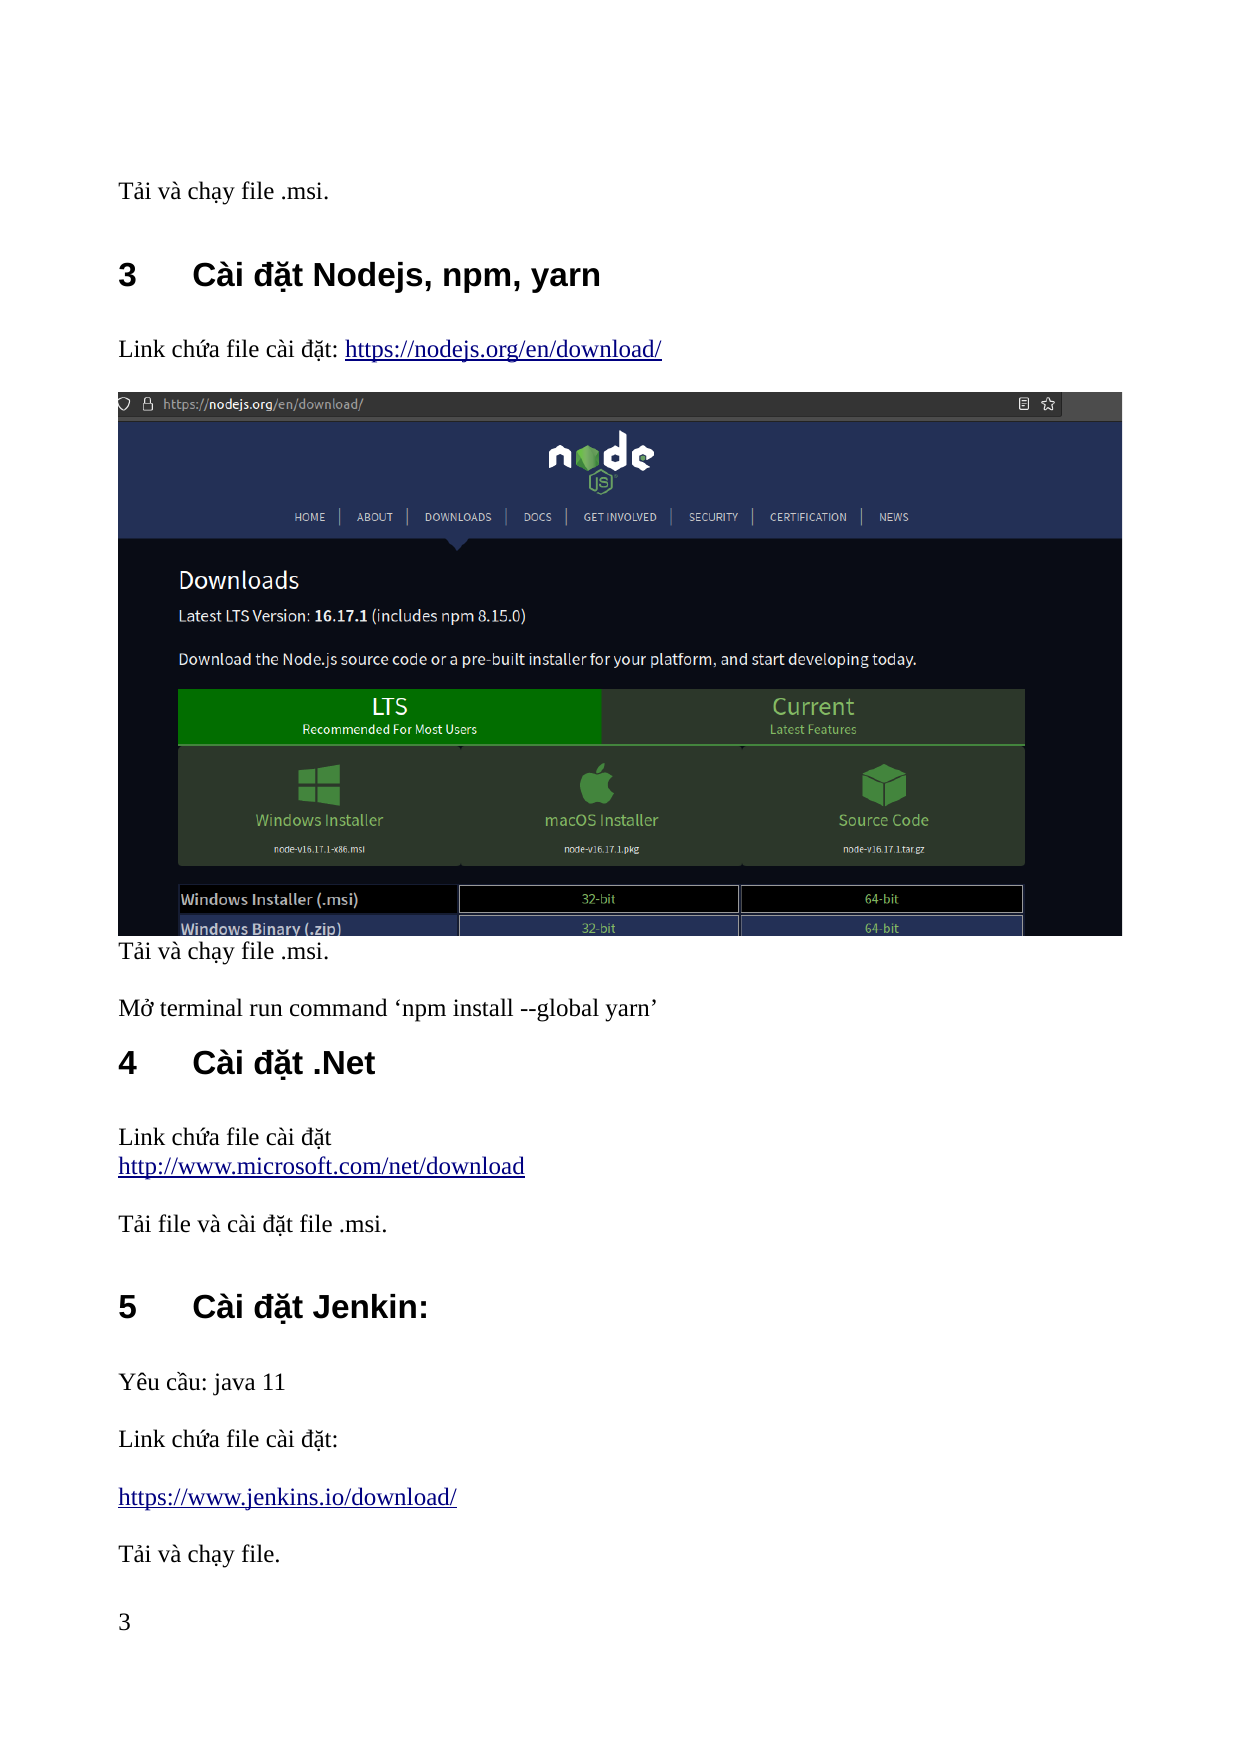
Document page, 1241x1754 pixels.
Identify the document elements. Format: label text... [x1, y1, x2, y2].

subtitle Cài đặt .Net [118, 1043, 1122, 1081]
text https://www.jenkins.io/download/ [118, 1482, 1122, 1511]
text Link chứa file cài đặt [118, 1122, 1122, 1151]
text Yêu cầu: java 11 [118, 1367, 1122, 1396]
subtitle Cài đặt Jenkin: [118, 1287, 1122, 1326]
text Link chứa file cài đặt: [118, 1424, 1122, 1453]
subtitle Cài đặt Nodejs, npm, yarn [118, 255, 1122, 293]
text Tải và chạy file .msi. [118, 176, 1122, 205]
text http://www.microsoft.com/net/download [118, 1151, 1122, 1180]
picture [118, 392, 1123, 936]
text Tải và chạy file .msi. [118, 936, 1122, 964]
text Mở terminal run command ‘npm install --global yarn’ [118, 993, 1122, 1022]
text Tải file và cài đặt file .msi. [118, 1209, 1122, 1237]
text Tải và chạy file. [118, 1539, 1122, 1568]
text Link chứa file cài đặt: https://nodejs.org/en/download/ [118, 334, 1122, 363]
